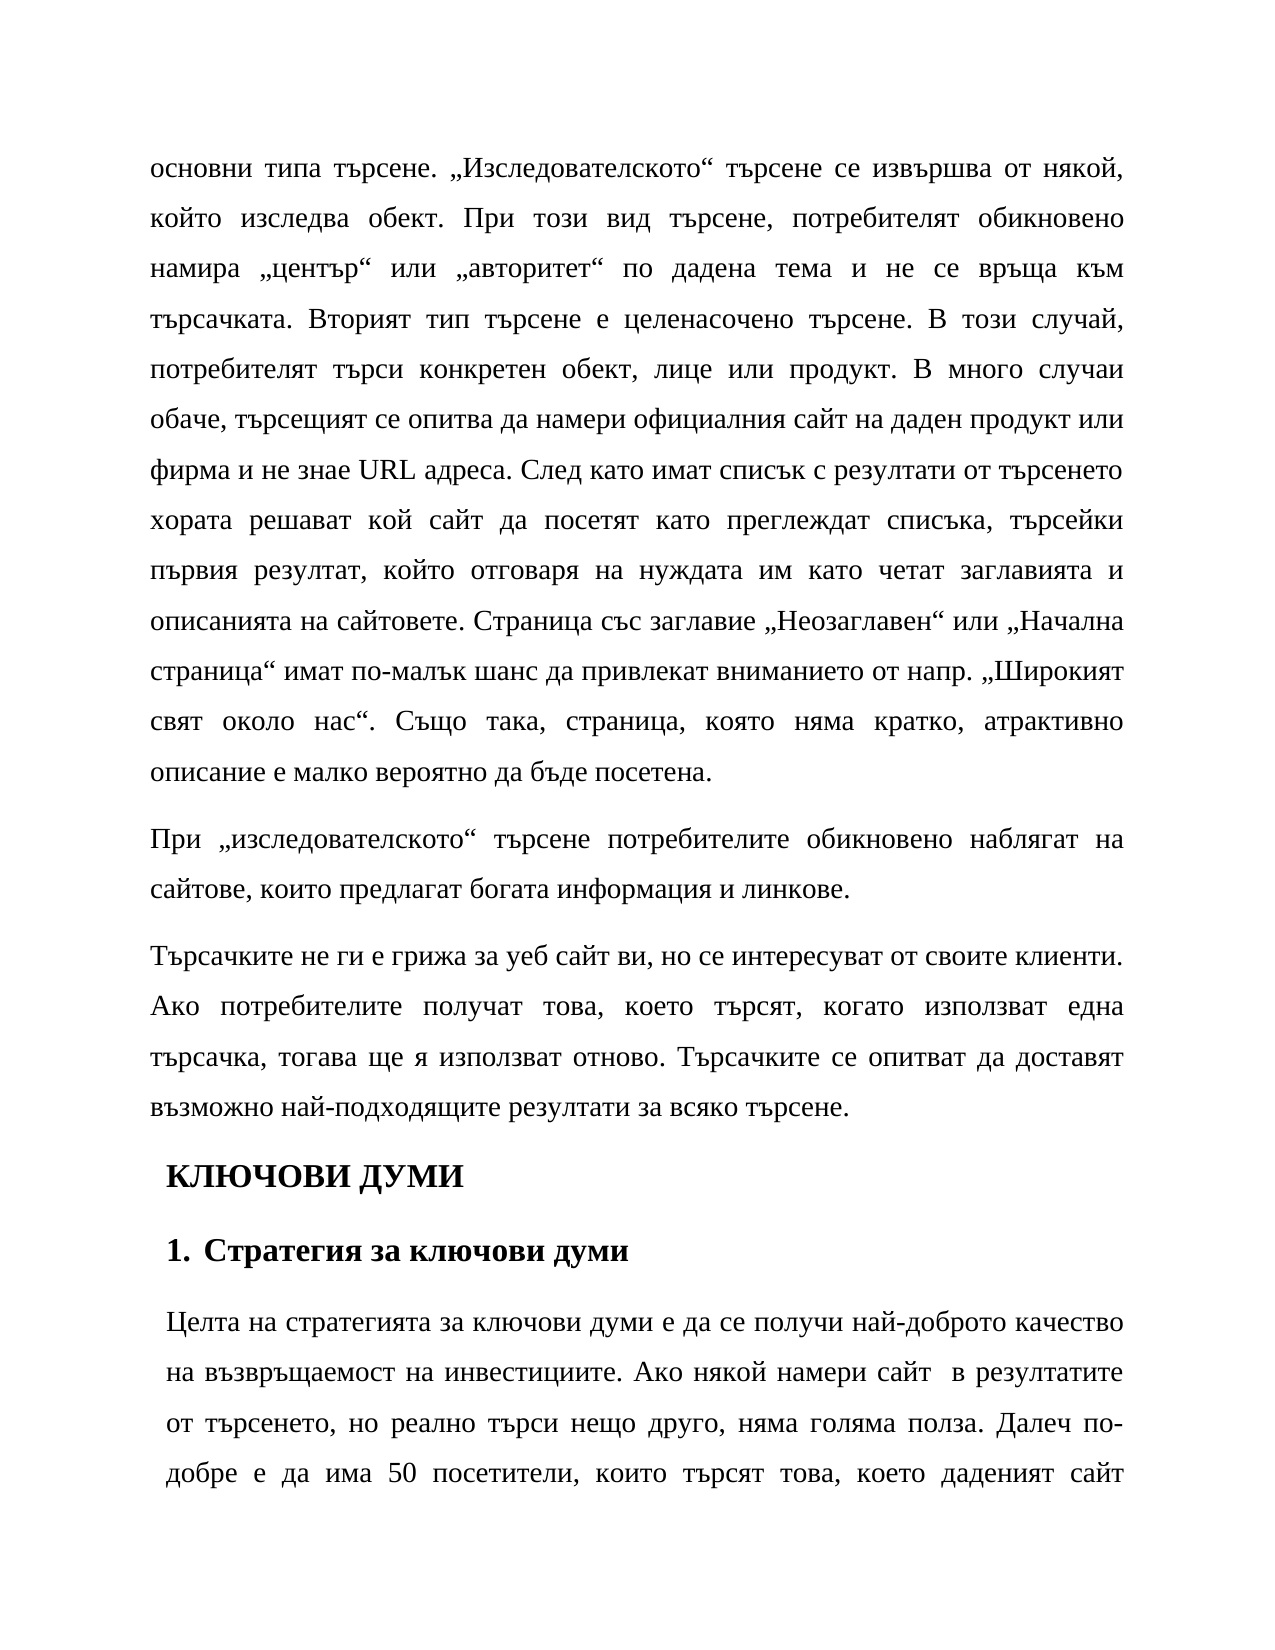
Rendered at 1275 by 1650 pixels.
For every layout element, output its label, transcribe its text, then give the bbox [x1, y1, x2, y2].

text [166, 1304, 1125, 1489]
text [150, 150, 1125, 787]
text КЛЮЧОВИ ДУМИ [166, 1156, 1125, 1194]
list Стратегия за ключови думи [166, 1230, 1125, 1268]
text При „изследователското“ търсене потребителите обикновено наблягат на сайтове, които предлагат богата информация и линкове. [150, 821, 1125, 904]
text Търсачките не ги е грижа за уеб сайт ви, но се интересуват от своите клиенти. Ако потребителите получат това, което търсят, когато използват една търсачка, тогава ще я използват отново. Търсачките се опитват да доставят възможно най-подходящите резултати за всяко търсене. [150, 938, 1125, 1122]
